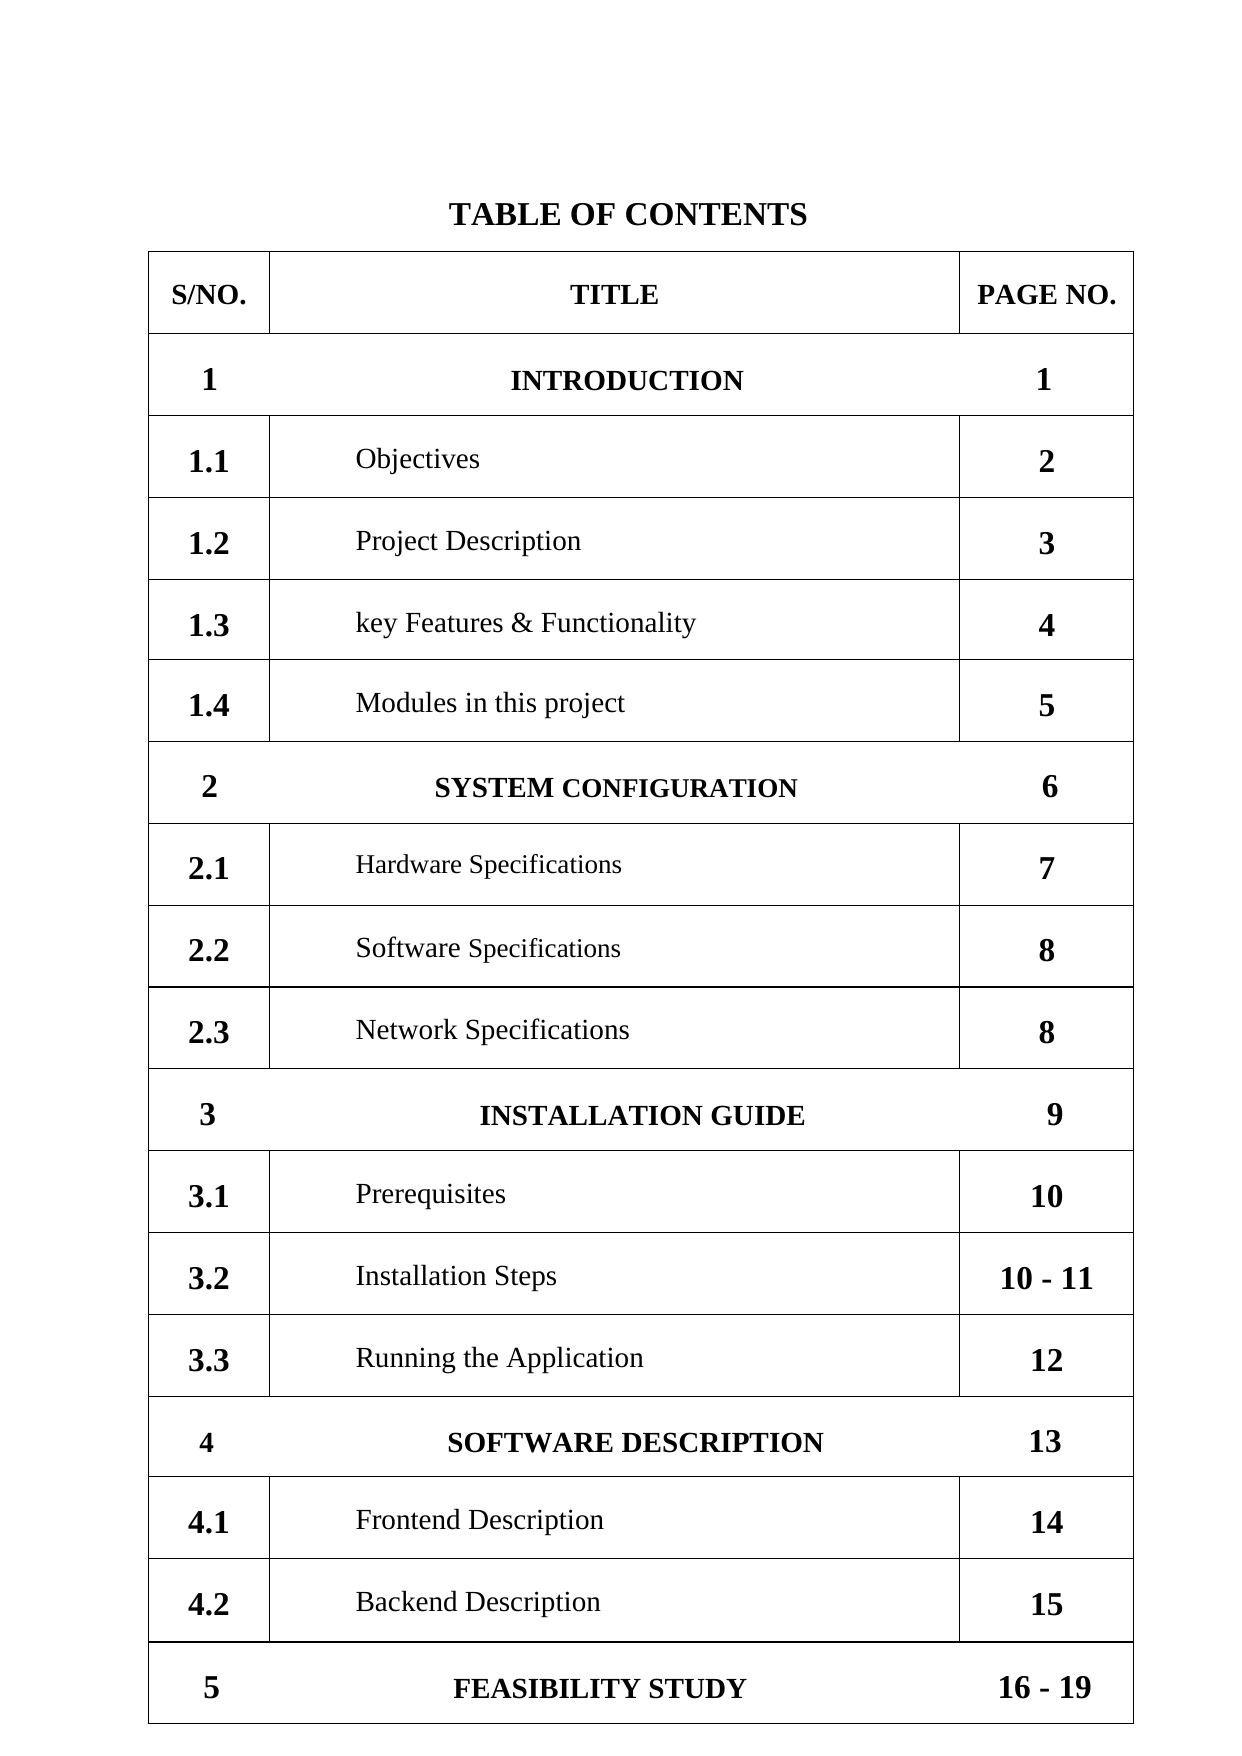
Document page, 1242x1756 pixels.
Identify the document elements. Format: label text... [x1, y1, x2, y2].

table_cell 3.3 [149, 1315, 269, 1396]
table_cell 3.2 [149, 1233, 269, 1314]
table_cell 2.2 [149, 906, 269, 986]
table_cell 3 INSTALLATION GUIDE 9 [149, 1069, 1133, 1150]
table_cell Prerequisites [270, 1151, 959, 1232]
table_cell 10 [960, 1151, 1133, 1232]
table_cell key Features & Functionality [270, 580, 959, 659]
table_cell Software Specifications [270, 906, 959, 986]
table_cell 1.3 [149, 580, 269, 659]
table_header TITLE [270, 252, 959, 333]
table_cell 2.3 [149, 988, 269, 1068]
table_cell 5 FEASIBILITY STUDY 16 - 19 [149, 1643, 1133, 1723]
text TABLE OF CONTENTS [148, 194, 1109, 232]
table_cell 1.4 [149, 660, 269, 741]
table_cell 14 [960, 1477, 1133, 1558]
table_cell 1.1 [149, 416, 269, 497]
table_cell 8 [960, 906, 1133, 986]
table_cell Objectives [270, 416, 959, 497]
table_cell 5 [960, 660, 1133, 741]
table_cell Hardware Specifications [270, 824, 959, 904]
table_cell 12 [960, 1315, 1133, 1396]
table_cell 4 [960, 580, 1133, 659]
table_header PAGE NO. [960, 252, 1133, 333]
table_cell Installation Steps [270, 1233, 959, 1314]
table_cell 2 [960, 416, 1133, 497]
table_cell 4.2 [149, 1559, 269, 1641]
table_cell 4 SOFTWARE DESCRIPTION 13 [149, 1397, 1133, 1476]
table_cell 2.1 [149, 824, 269, 904]
table_cell 2 SYSTEM CONFIGURATION 6 [149, 742, 1133, 823]
table_cell 3.1 [149, 1151, 269, 1232]
table_cell 8 [960, 988, 1133, 1068]
table_cell Network Specifications [270, 988, 959, 1068]
table_cell Running the Application [270, 1315, 959, 1396]
table_cell 1.2 [149, 498, 269, 579]
table_cell 10 - 11 [960, 1233, 1133, 1314]
table_cell 15 [960, 1559, 1133, 1641]
table_cell Project Description [270, 498, 959, 579]
table_cell Modules in this project [270, 660, 959, 741]
table_cell 1 INTRODUCTION 1 [149, 334, 1133, 415]
table_cell 4.1 [149, 1477, 269, 1558]
table_cell 3 [960, 498, 1133, 579]
table_cell Frontend Description [270, 1477, 959, 1558]
table_cell 7 [960, 824, 1133, 904]
table_cell Backend Description [270, 1559, 959, 1641]
table_header S/NO. [149, 252, 269, 333]
